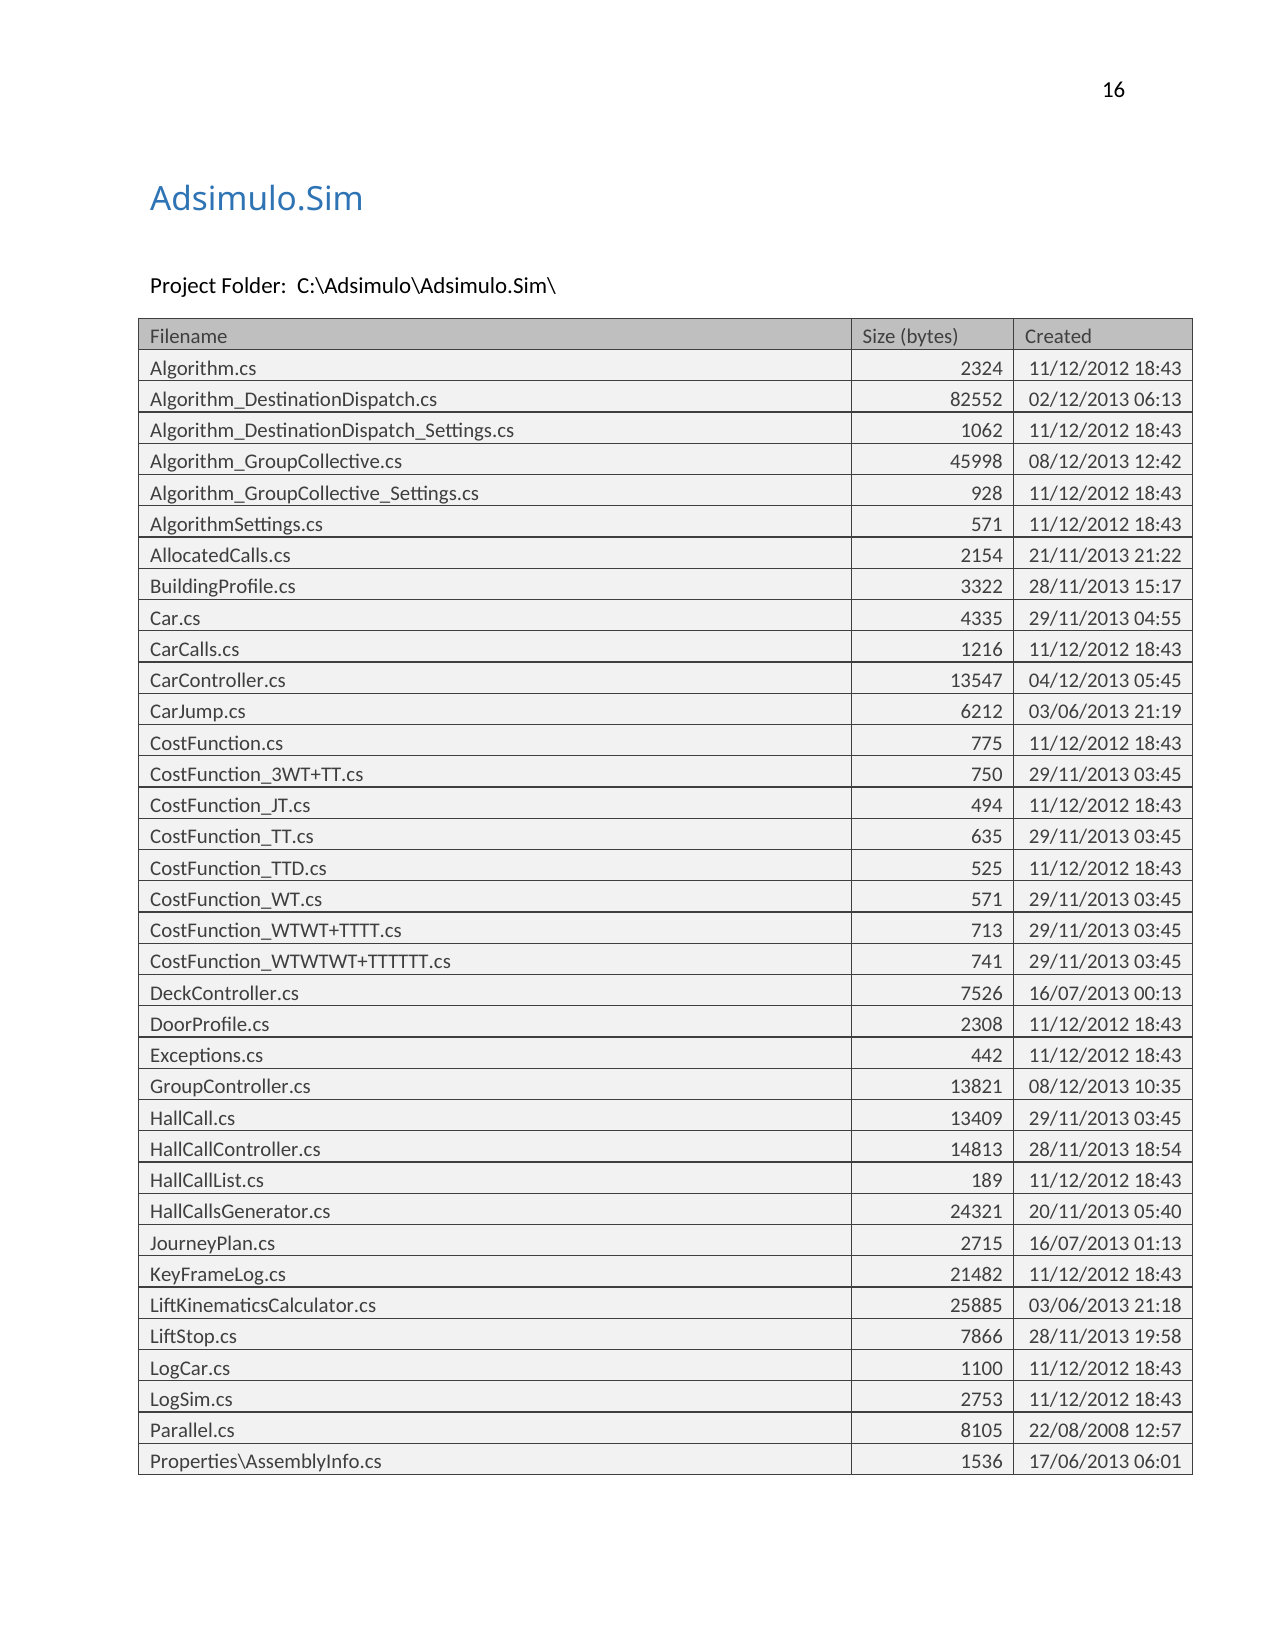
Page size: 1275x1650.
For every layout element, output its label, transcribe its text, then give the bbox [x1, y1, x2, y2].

table_cell Algorithm_DestinationDispatch.cs [139, 381, 851, 411]
table_cell CarJump.cs [139, 694, 851, 724]
subtitle Adsimulo.Sim [150, 175, 1125, 220]
table_cell 03/06/2013 21:18 [1014, 1288, 1192, 1318]
table_cell 11/12/2012 18:43 [1014, 350, 1192, 380]
table_cell 8105 [852, 1413, 1013, 1443]
table_cell Algorithm_GroupCollective_Settings.cs [139, 475, 851, 505]
table_cell 189 [852, 1163, 1013, 1193]
table_cell CostFunction_WT.cs [139, 881, 851, 911]
table_cell 11/12/2012 18:43 [1014, 413, 1192, 443]
table_cell CostFunction_TTD.cs [139, 850, 851, 880]
table_cell LogCar.cs [139, 1350, 851, 1380]
table_cell 29/11/2013 04:55 [1014, 600, 1192, 630]
table_cell 28/11/2013 18:54 [1014, 1131, 1192, 1161]
table_cell 11/12/2012 18:43 [1014, 1163, 1192, 1193]
table_cell HallCall.cs [139, 1100, 851, 1130]
table_header Size (bytes) [852, 319, 1013, 349]
table_cell 16/07/2013 01:13 [1014, 1225, 1192, 1255]
table_cell 11/12/2012 18:43 [1014, 1038, 1192, 1068]
table_cell 16/07/2013 00:13 [1014, 975, 1192, 1005]
table_cell 29/11/2013 03:45 [1014, 756, 1192, 786]
table_header Filename [139, 319, 851, 349]
table_cell 525 [852, 850, 1013, 880]
table_cell 14813 [852, 1131, 1013, 1161]
table_cell Algorithm_GroupCollective.cs [139, 444, 851, 474]
table_cell 11/12/2012 18:43 [1014, 631, 1192, 661]
table_cell GroupController.cs [139, 1069, 851, 1099]
table_cell 28/11/2013 15:17 [1014, 569, 1192, 599]
table_cell 13547 [852, 663, 1013, 693]
table_cell 17/06/2013 06:01 [1014, 1444, 1192, 1474]
table_cell Algorithm.cs [139, 350, 851, 380]
table_cell 11/12/2012 18:43 [1014, 1006, 1192, 1036]
table_cell 7526 [852, 975, 1013, 1005]
table_cell 11/12/2012 18:43 [1014, 475, 1192, 505]
table_cell 13821 [852, 1069, 1013, 1099]
table_cell 7866 [852, 1319, 1013, 1349]
table_cell CostFunction.cs [139, 725, 851, 755]
table_cell 2324 [852, 350, 1013, 380]
table_cell 11/12/2012 18:43 [1014, 725, 1192, 755]
table_cell 24321 [852, 1194, 1013, 1224]
table_cell 13409 [852, 1100, 1013, 1130]
table_cell 11/12/2012 18:43 [1014, 506, 1192, 536]
table_cell 25885 [852, 1288, 1013, 1318]
table_cell 29/11/2013 03:45 [1014, 881, 1192, 911]
table_cell 11/12/2012 18:43 [1014, 788, 1192, 818]
table_cell 4335 [852, 600, 1013, 630]
table_cell 02/12/2013 06:13 [1014, 381, 1192, 411]
table_cell Algorithm_DestinationDispatch_Settings.cs [139, 413, 851, 443]
table_cell Exceptions.cs [139, 1038, 851, 1068]
table_cell CostFunction_WTWT+TTTT.cs [139, 913, 851, 943]
table_cell 494 [852, 788, 1013, 818]
table_cell HallCallsGenerator.cs [139, 1194, 851, 1224]
table_cell JourneyPlan.cs [139, 1225, 851, 1255]
table_cell 22/08/2008 12:57 [1014, 1413, 1192, 1443]
table_cell Properties\AssemblyInfo.cs [139, 1444, 851, 1474]
table_cell AlgorithmSettings.cs [139, 506, 851, 536]
table_cell Car.cs [139, 600, 851, 630]
table_cell 928 [852, 475, 1013, 505]
table_cell BuildingProfile.cs [139, 569, 851, 599]
table_cell 2715 [852, 1225, 1013, 1255]
table_cell 82552 [852, 381, 1013, 411]
table_cell CostFunction_3WT+TT.cs [139, 756, 851, 786]
table_cell HallCallController.cs [139, 1131, 851, 1161]
table_cell 21/11/2013 21:22 [1014, 538, 1192, 568]
table_cell DoorProfile.cs [139, 1006, 851, 1036]
table_cell DeckController.cs [139, 975, 851, 1005]
table_cell 571 [852, 881, 1013, 911]
table_cell 571 [852, 506, 1013, 536]
table_cell LogSim.cs [139, 1381, 851, 1411]
table_cell 29/11/2013 03:45 [1014, 819, 1192, 849]
table_cell 3322 [852, 569, 1013, 599]
table_cell CostFunction_TT.cs [139, 819, 851, 849]
table_cell 11/12/2012 18:43 [1014, 850, 1192, 880]
table_cell 21482 [852, 1256, 1013, 1286]
table_cell 1100 [852, 1350, 1013, 1380]
table_cell 741 [852, 944, 1013, 974]
table_cell CostFunction_WTWTWT+TTTTTT.cs [139, 944, 851, 974]
table_cell CarCalls.cs [139, 631, 851, 661]
table_cell 2154 [852, 538, 1013, 568]
table_cell Parallel.cs [139, 1413, 851, 1443]
table_cell 28/11/2013 19:58 [1014, 1319, 1192, 1349]
text Project Folder: C:\Adsimulo\Adsimulo.Sim\ [150, 271, 1125, 299]
table_cell 29/11/2013 03:45 [1014, 944, 1192, 974]
table_cell 03/06/2013 21:19 [1014, 694, 1192, 724]
table_cell KeyFrameLog.cs [139, 1256, 851, 1286]
table_header Created [1014, 319, 1192, 349]
table_cell 1216 [852, 631, 1013, 661]
table_cell 750 [852, 756, 1013, 786]
table_cell 20/11/2013 05:40 [1014, 1194, 1192, 1224]
table_cell 1536 [852, 1444, 1013, 1474]
table_cell AllocatedCalls.cs [139, 538, 851, 568]
table_cell 11/12/2012 18:43 [1014, 1350, 1192, 1380]
table_cell 442 [852, 1038, 1013, 1068]
table_cell 29/11/2013 03:45 [1014, 913, 1192, 943]
table_cell 713 [852, 913, 1013, 943]
table_cell 775 [852, 725, 1013, 755]
table_cell 08/12/2013 10:35 [1014, 1069, 1192, 1099]
table_cell 1062 [852, 413, 1013, 443]
table_cell 6212 [852, 694, 1013, 724]
table_cell CarController.cs [139, 663, 851, 693]
table_cell 08/12/2013 12:42 [1014, 444, 1192, 474]
table_cell LiftKinematicsCalculator.cs [139, 1288, 851, 1318]
table_cell HallCallList.cs [139, 1163, 851, 1193]
table_cell CostFunction_JT.cs [139, 788, 851, 818]
table_cell 2308 [852, 1006, 1013, 1036]
table_cell 04/12/2013 05:45 [1014, 663, 1192, 693]
table_cell 635 [852, 819, 1013, 849]
table_cell 29/11/2013 03:45 [1014, 1100, 1192, 1130]
table_cell 11/12/2012 18:43 [1014, 1381, 1192, 1411]
table_cell 2753 [852, 1381, 1013, 1411]
table_cell LiftStop.cs [139, 1319, 851, 1349]
table_cell 11/12/2012 18:43 [1014, 1256, 1192, 1286]
table_cell 45998 [852, 444, 1013, 474]
